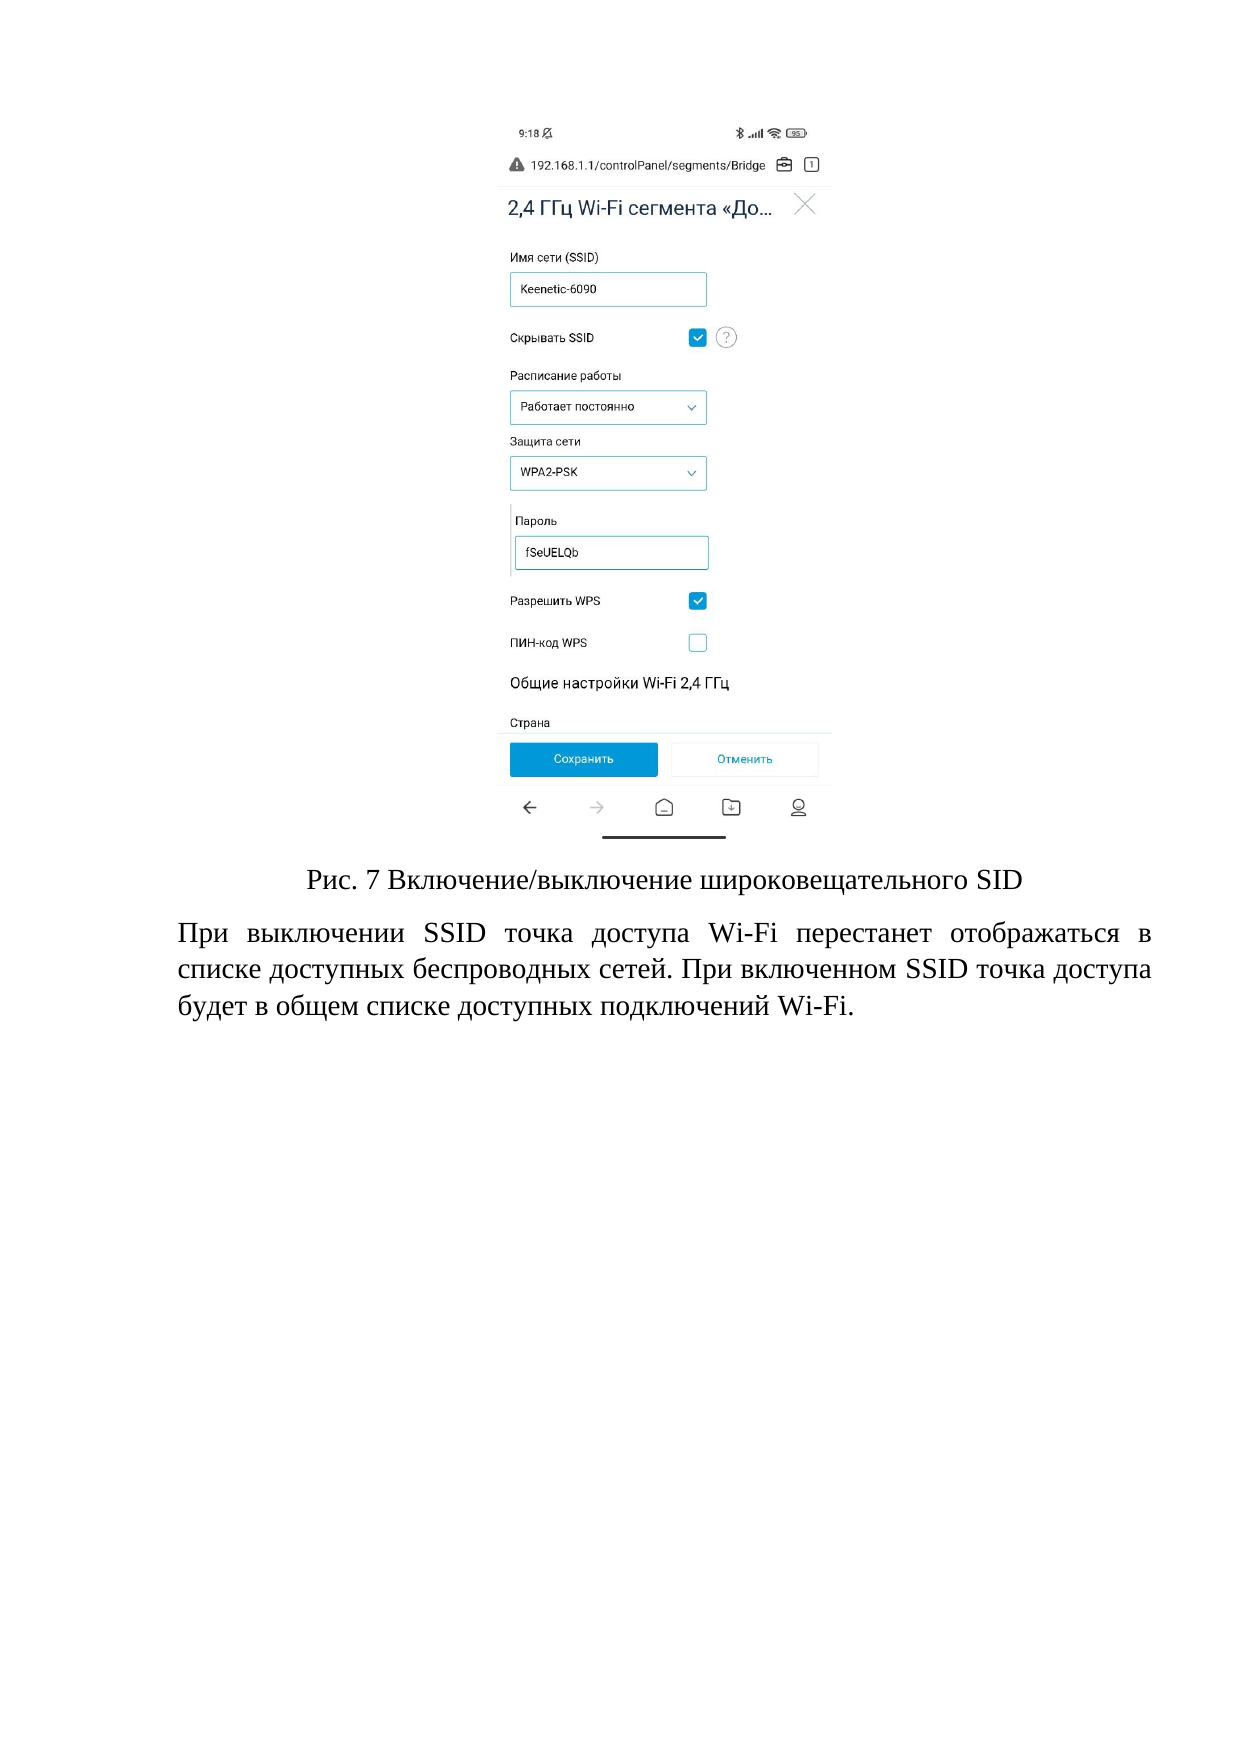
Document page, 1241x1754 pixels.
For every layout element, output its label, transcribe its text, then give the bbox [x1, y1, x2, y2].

text При выключении SSID точка доступа Wi-Fi перестанет отображаться в списке доступных беспроводных сетей. При включенном SSID точка доступа будет в общем списке доступных подключений Wi-Fi. [177, 915, 1152, 1021]
picture [497, 118, 832, 844]
text Рис. 7 Включение/выключение широковещательного SID [177, 862, 1152, 896]
